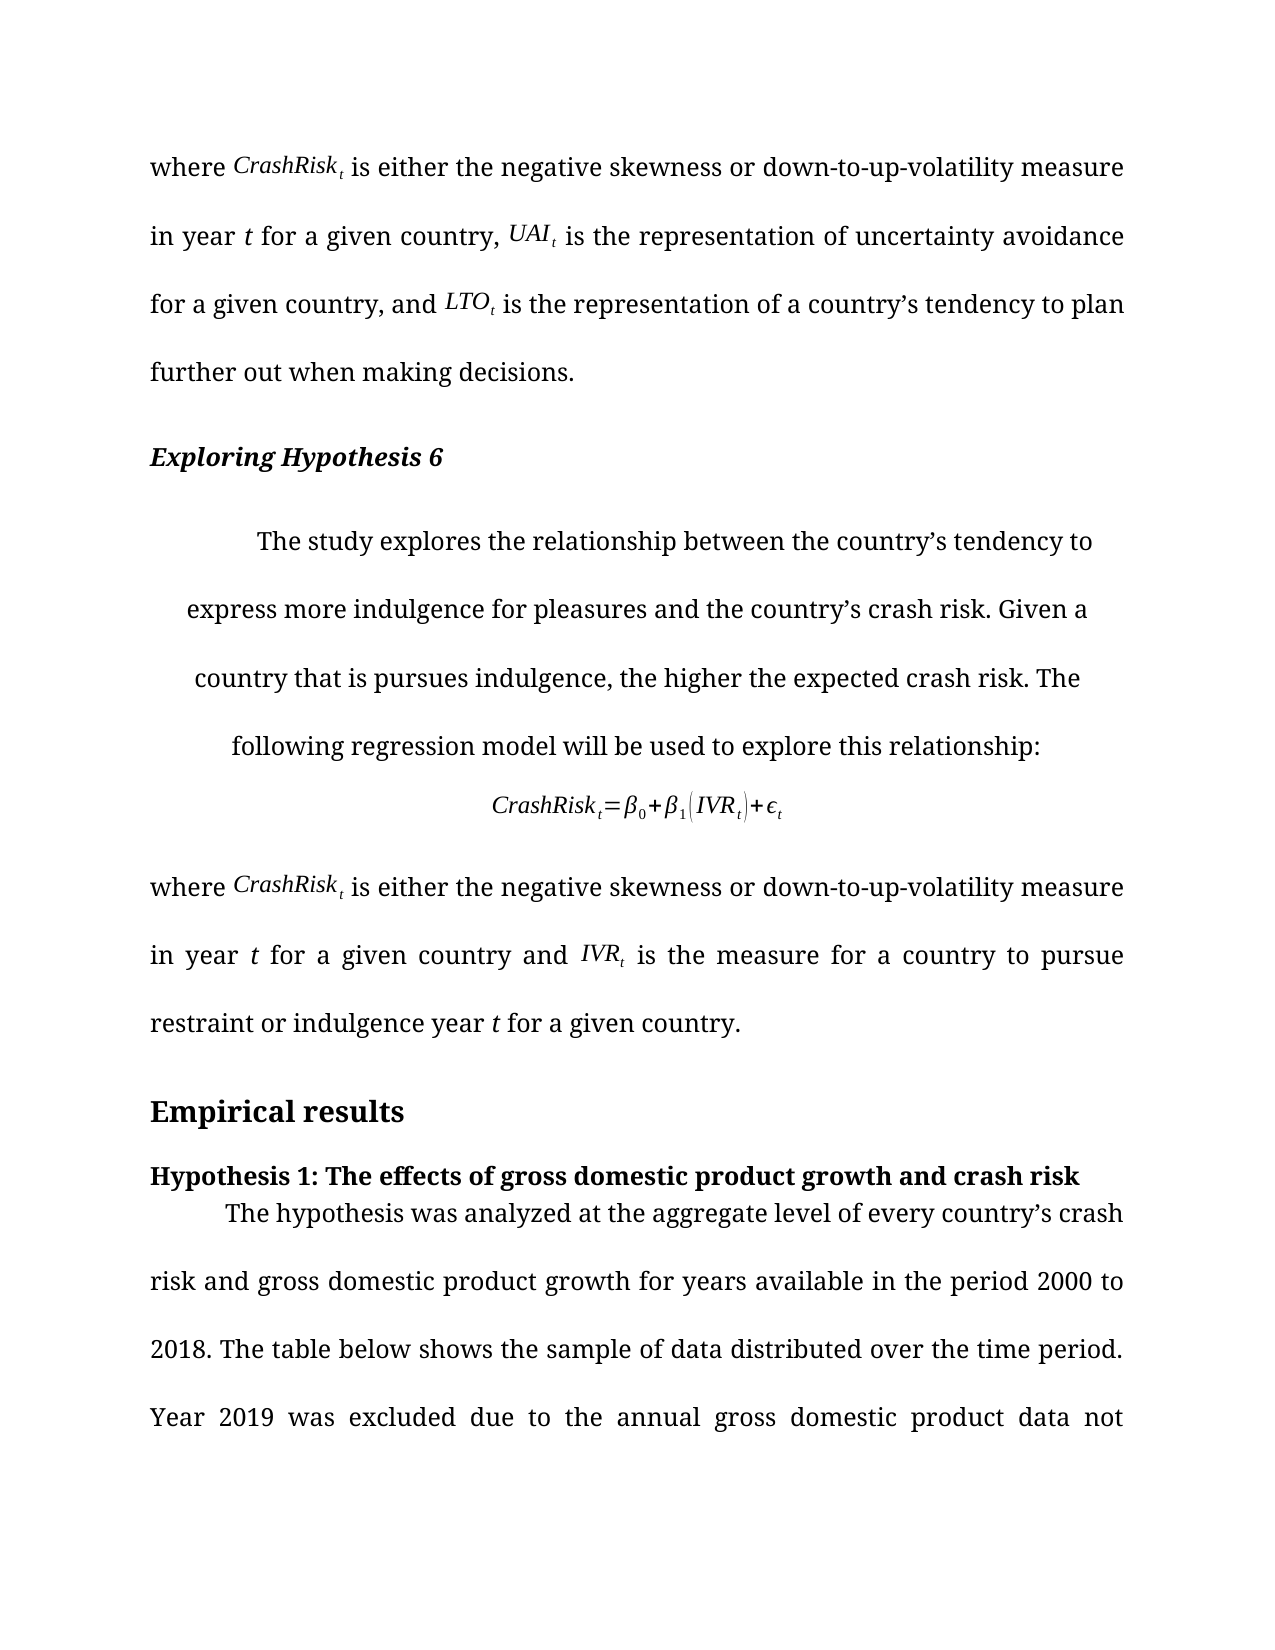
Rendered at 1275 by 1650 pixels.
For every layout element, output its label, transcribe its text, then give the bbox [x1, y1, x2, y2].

text where is either the negative skewness or down-to-up-volatility measure in year t for a given country and is the measure for a country to pursue restraint or indulgence year t for a given country. [150, 870, 1125, 1040]
text Exploring Hypothesis 6 [150, 439, 1125, 473]
text The study explores the relationship between the country’s tendency to express more indulgence for pleasures and the country’s crash risk. Given a country that is pursues indulgence, the higher the expected crash risk. The following regression model will be used to explore this relationship: [150, 524, 1125, 825]
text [150, 1195, 1125, 1434]
text where is either the negative skewness or down-to-up-volatility measure in year t for a given country, is the representation of uncertainty avoidance for a given country, and is the representation of a country’s tendency to plan further out when making decisions. [150, 150, 1125, 388]
subtitle Hypothesis 1: The effects of gross domestic product growth and crash risk [150, 1159, 1125, 1193]
subtitle Empirical results [150, 1091, 1125, 1131]
